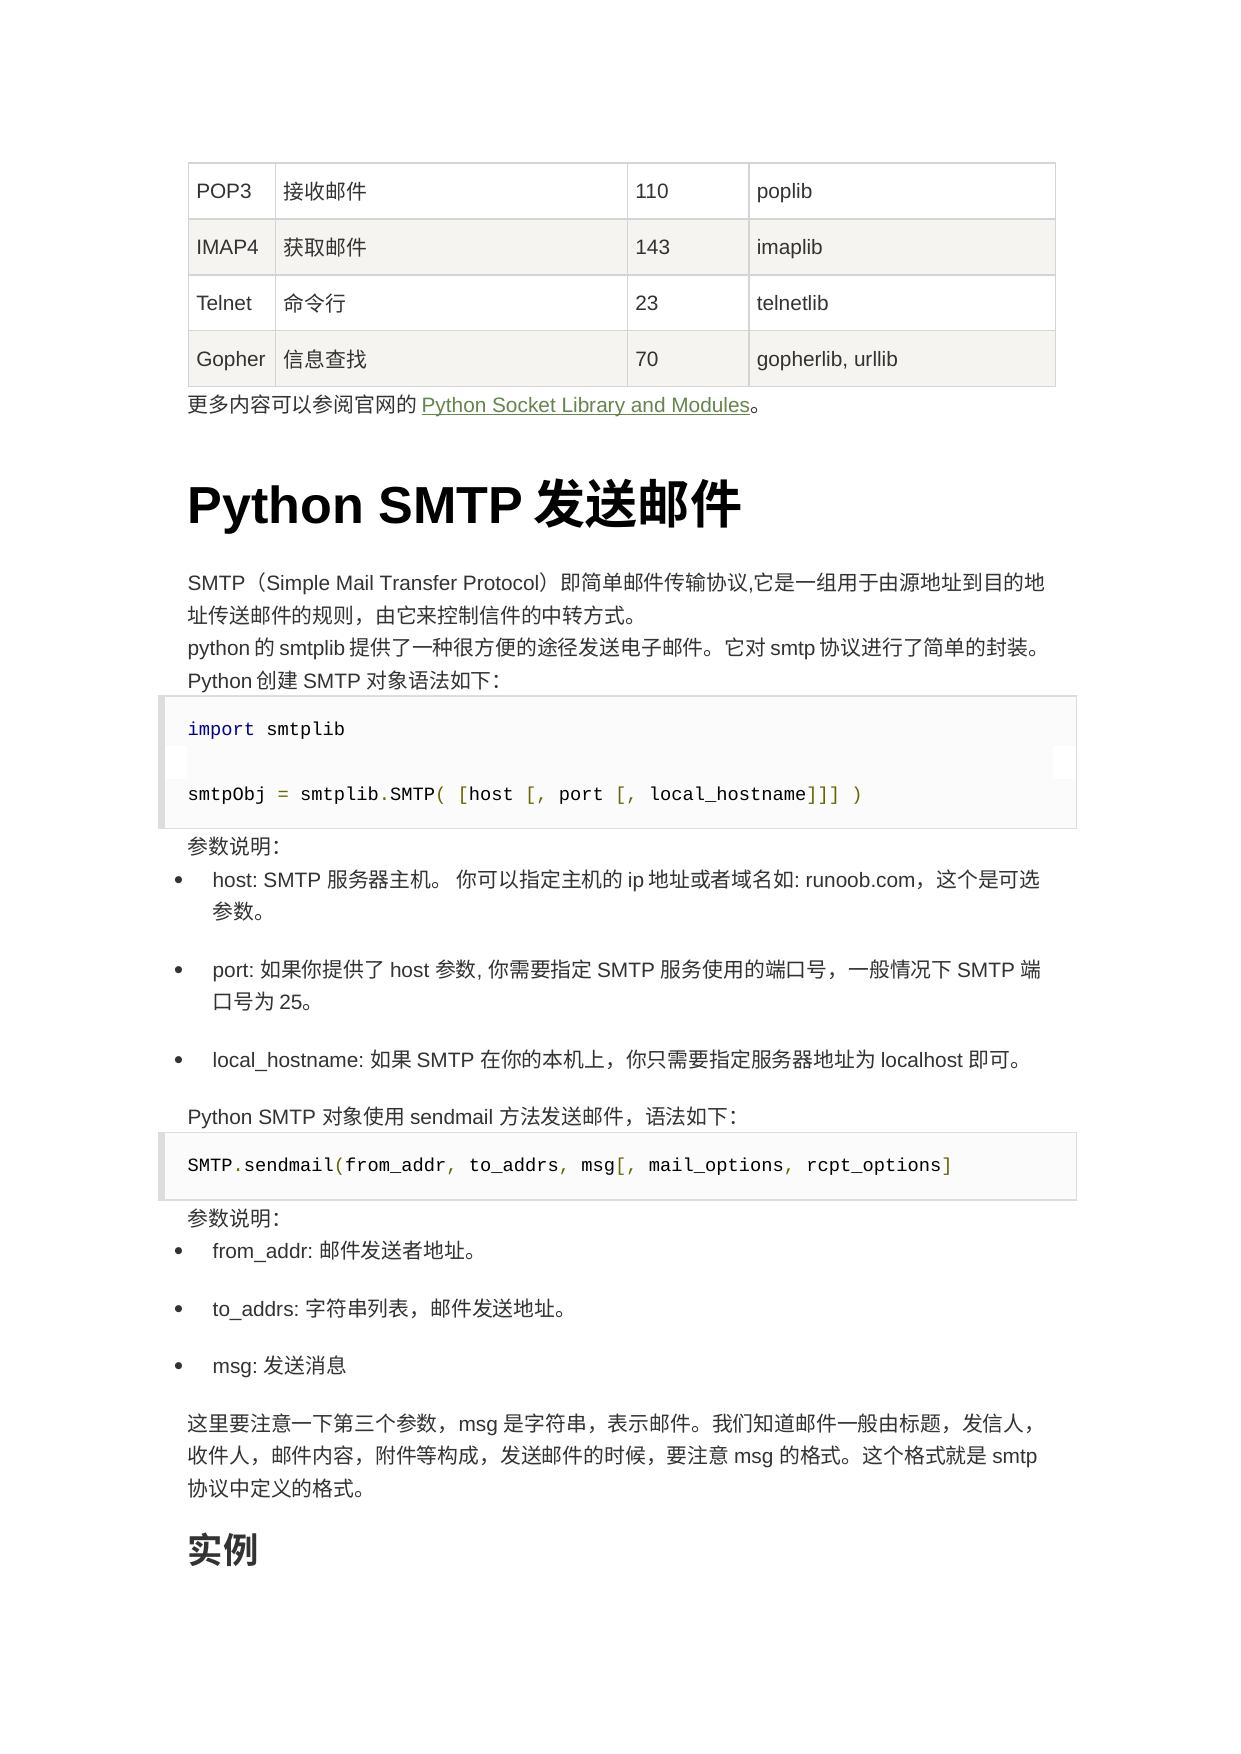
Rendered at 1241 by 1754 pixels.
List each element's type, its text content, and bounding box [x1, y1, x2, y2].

text python的smtplib提供了一种很方便的途径发送电子邮件。它对smtp协议进行了简单的封装。 [187, 630, 1053, 663]
list to_addrs: 字符串列表，邮件发送地址。 [175, 1291, 1053, 1323]
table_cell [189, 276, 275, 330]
text 参数说明： [187, 829, 1053, 862]
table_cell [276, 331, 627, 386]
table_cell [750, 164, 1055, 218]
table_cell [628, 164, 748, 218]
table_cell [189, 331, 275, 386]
text 更多内容可以参阅官网的 Python Socket Library and Modules。 [187, 387, 1053, 420]
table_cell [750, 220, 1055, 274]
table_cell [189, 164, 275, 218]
text Python SMTP发送邮件 [187, 452, 1053, 550]
text import smtplib [165, 697, 1076, 746]
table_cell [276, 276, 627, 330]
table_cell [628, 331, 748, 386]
text Python SMTP 对象使用 sendmail 方法发送邮件，语法如下： [187, 1099, 1053, 1132]
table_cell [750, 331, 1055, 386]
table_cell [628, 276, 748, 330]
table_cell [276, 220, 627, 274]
text 实例 [187, 1516, 1053, 1581]
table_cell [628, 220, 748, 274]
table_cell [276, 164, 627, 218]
list local_hostname: 如果 SMTP 在你的本机上，你只需要指定服务器地址为 localhost 即可。 [175, 1042, 1053, 1074]
text SMTP（Simple Mail Transfer Protocol）即简单邮件传输协议,它是一组用于由源地址到目的地址传送邮件的规则，由它来控制信件的中转方式。 [187, 565, 1053, 630]
list msg: 发送消息 [175, 1348, 1053, 1381]
text SMTP.sendmail(from_addr, to_addrs, msg[, mail_options, rcpt_options] [165, 1133, 1076, 1199]
list host: SMTP 服务器主机。 你可以指定主机的ip地址或者域名如: runoob.com，这个是可选参数。 [175, 862, 1053, 927]
text 参数说明： [187, 1201, 1053, 1233]
list port: 如果你提供了 host 参数, 你需要指定 SMTP 服务使用的端口号，一般情况下 SMTP 端口号为25。 [175, 952, 1053, 1017]
text 这里要注意一下第三个参数，msg 是字符串，表示邮件。我们知道邮件一般由标题，发信人，收件人，邮件内容，附件等构成，发送邮件的时候，要注意 msg 的格式。这个格式就是 smtp 协议中定义的格式。 [187, 1406, 1053, 1503]
text smtpObj = smtplib.SMTP( [host [, port [, local_hostname]]] ) [165, 760, 1076, 828]
list from_addr: 邮件发送者地址。 [175, 1233, 1053, 1266]
text Python创建 SMTP 对象语法如下： [187, 663, 1053, 695]
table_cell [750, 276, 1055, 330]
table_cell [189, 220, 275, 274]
